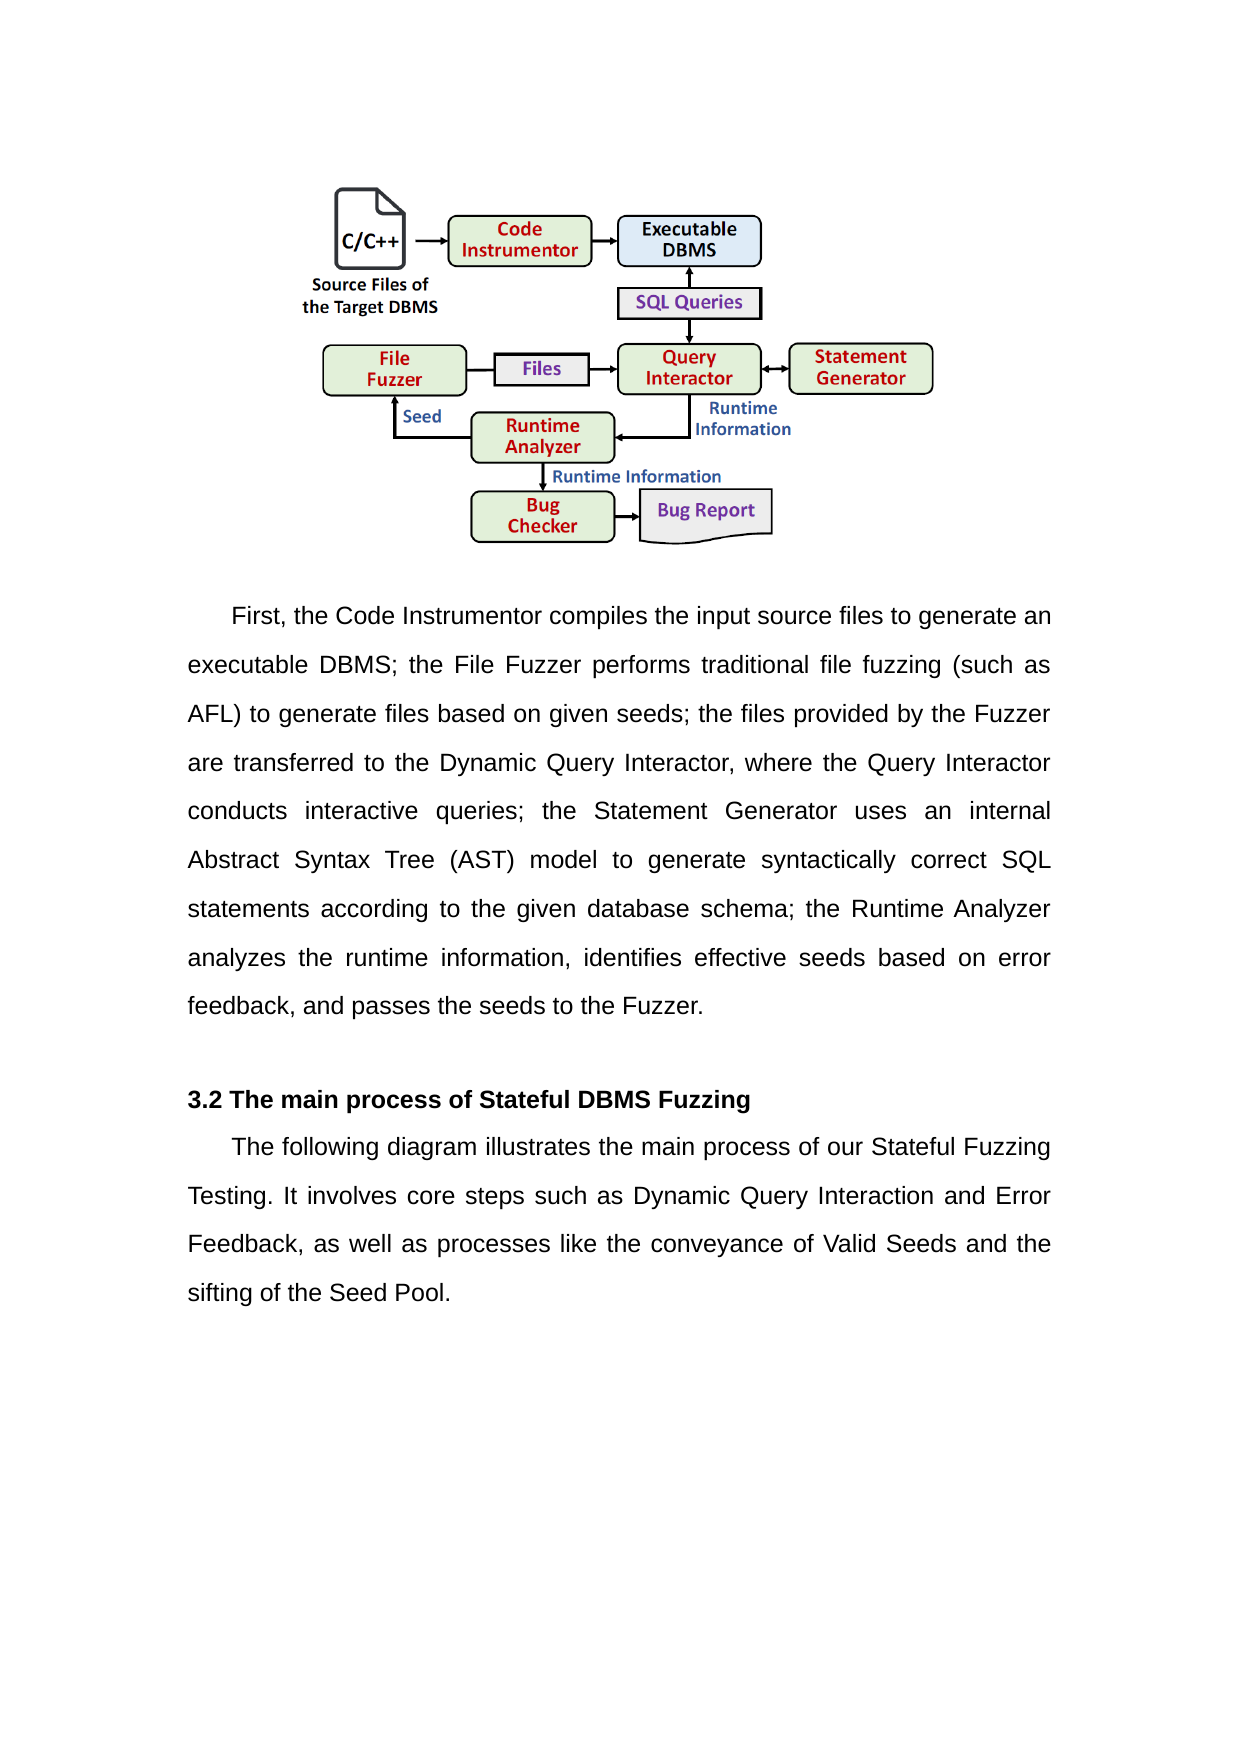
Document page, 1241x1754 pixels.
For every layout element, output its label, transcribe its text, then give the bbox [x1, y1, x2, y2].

text First, the Code Instrumentor compiles the input source files to generate an executable DBMS; the File Fuzzer performs traditional file fuzzing (such as AFL) to generate files based on given seeds; the files provided by the Fuzzer are transferred to the Dynamic Query Interactor, where the Query Interactor conducts interactive queries; the Statement Generator uses an internal Abstract Syntax Tree (AST) model to generate syntactically correct SQL statements according to the given database schema; the Runtime Analyzer analyzes the runtime information, identifies effective seeds based on error feedback, and passes the seeds to the Fuzzer. [187, 599, 1053, 1022]
picture [262, 162, 978, 561]
text The following diagram illustrates the main process of our Stateful Fuzzing Testing. It involves core steps such as Dynamic Query Interaction and Error Feedback, as well as processes like the conveyance of Valid Seeds and the sifting of the Seed Pool. [187, 1130, 1053, 1309]
text 3.2 The main process of Stateful DBMS Fuzzing [187, 1083, 1053, 1116]
